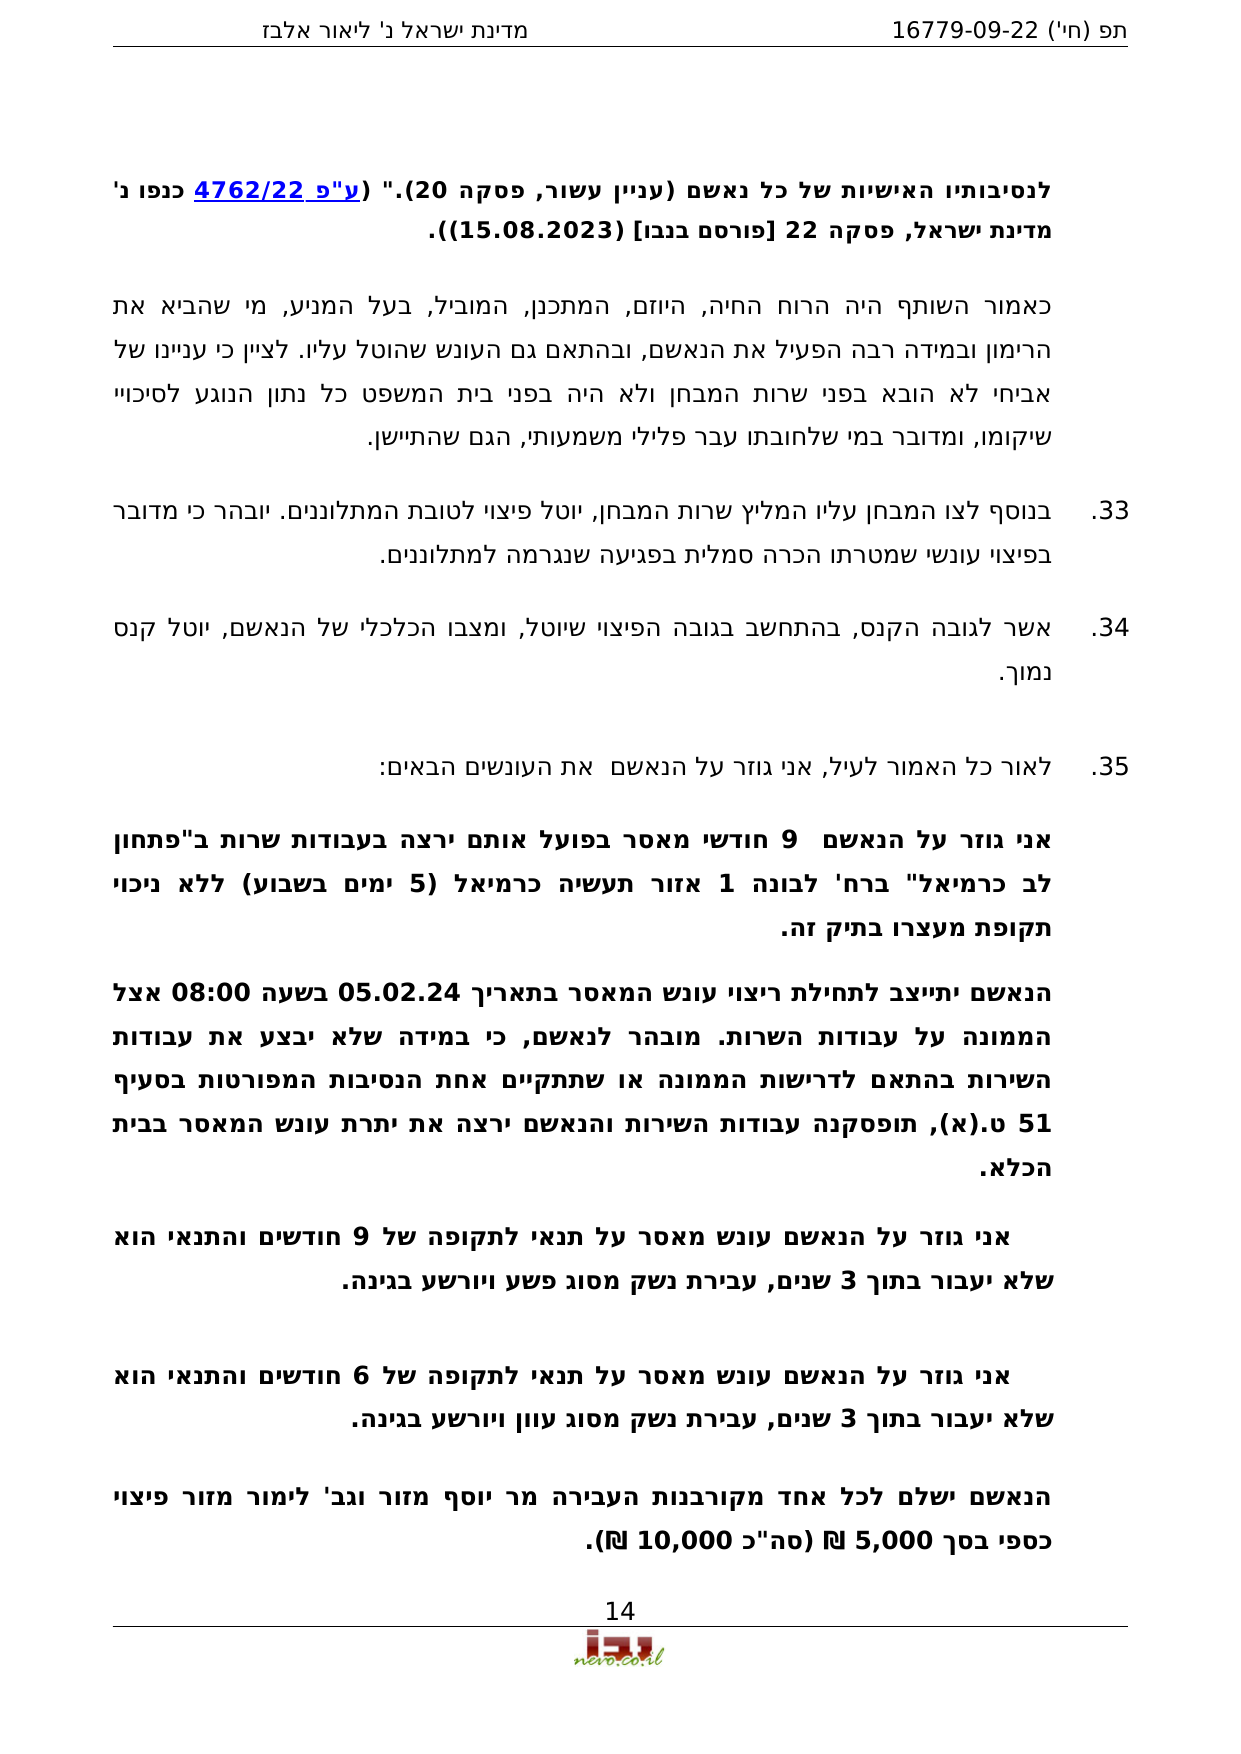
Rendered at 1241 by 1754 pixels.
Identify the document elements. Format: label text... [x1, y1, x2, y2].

text אני גוזר על הנאשם עונש מאסר על תנאי לתקופה של 6 חודשים והתנאי הוא שלא יעבור בתוך 3 שנים, עבירת נשק מסוג עוון ויורשע בגינה. [112, 1361, 1098, 1434]
text אני גוזר על הנאשם עונש מאסר על תנאי לתקופה של 9 חודשים והתנאי הוא שלא יעבור בתוך 3 שנים, עבירת נשק מסוג פשע ויורשע בגינה. [112, 1222, 1098, 1295]
text הנאשם יתייצב לתחילת ריצוי עונש המאסר בתאריך 05.02.24 בשעה 08:00 אצל הממונה על עבודות השרות. מובהר לנאשם, כי במידה שלא יבצע את עבודות השירות בהתאם לדרישות הממונה או שתתקיים אחת הנסיבות המפורטות בסעיף 51 ט.(א), תופסקנה עבודות השירות והנאשם ירצה את יתרת עונש המאסר בבית הכלא. [112, 978, 1053, 1182]
list לאור כל האמור לעיל, אני גוזר על הנאשם את העונשים הבאים: [112, 752, 1090, 781]
text הנאשם ישלם לכל אחד מקורבנות העבירה מר יוסף מזור וגב' לימור מזור פיצוי כספי בסך 5,000 ₪ (סה"כ 10,000 ₪). [112, 1482, 1053, 1555]
list אשר לגובה הקנס, בהתחשב בגובה הפיצוי שיוטל, ומצבו הכלכלי של הנאשם, יוטל קנס נמוך. [112, 613, 1090, 686]
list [112, 177, 1090, 244]
list בנוסף לצו המבחן עליו המליץ שרות המבחן, יוטל פיצוי לטובת המתלוננים. יובהר כי מדובר בפיצוי עונשי שמטרתו הכרה סמלית בפגיעה שנגרמה למתלוננים. [112, 496, 1090, 569]
picture [574, 1629, 666, 1667]
list כאמור השותף היה הרוח החיה, היוזם, המתכנן, המוביל, בעל המניע, מי שהביא את הרימון ובמידה רבה הפעיל את הנאשם, ובהתאם גם העונש שהוטל עליו. לציין כי עניינו של אביחי לא הובא בפני שרות המבחן ולא היה בפני בית המשפט כל נתון הנוגע לסיכויי שיקומו, ומדובר במי שלחובתו עבר פלילי משמעותי, הגם שהתיישן. [112, 291, 1053, 452]
text אני גוזר על הנאשם 9 חודשי מאסר בפועל אותם ירצה בעבודות שרות ב"פתחון לב כרמיאל" ברח' לבונה 1 אזור תעשיה כרמיאל (5 ימים בשבוע) ללא ניכוי תקופת מעצרו בתיק זה. [112, 825, 1053, 942]
